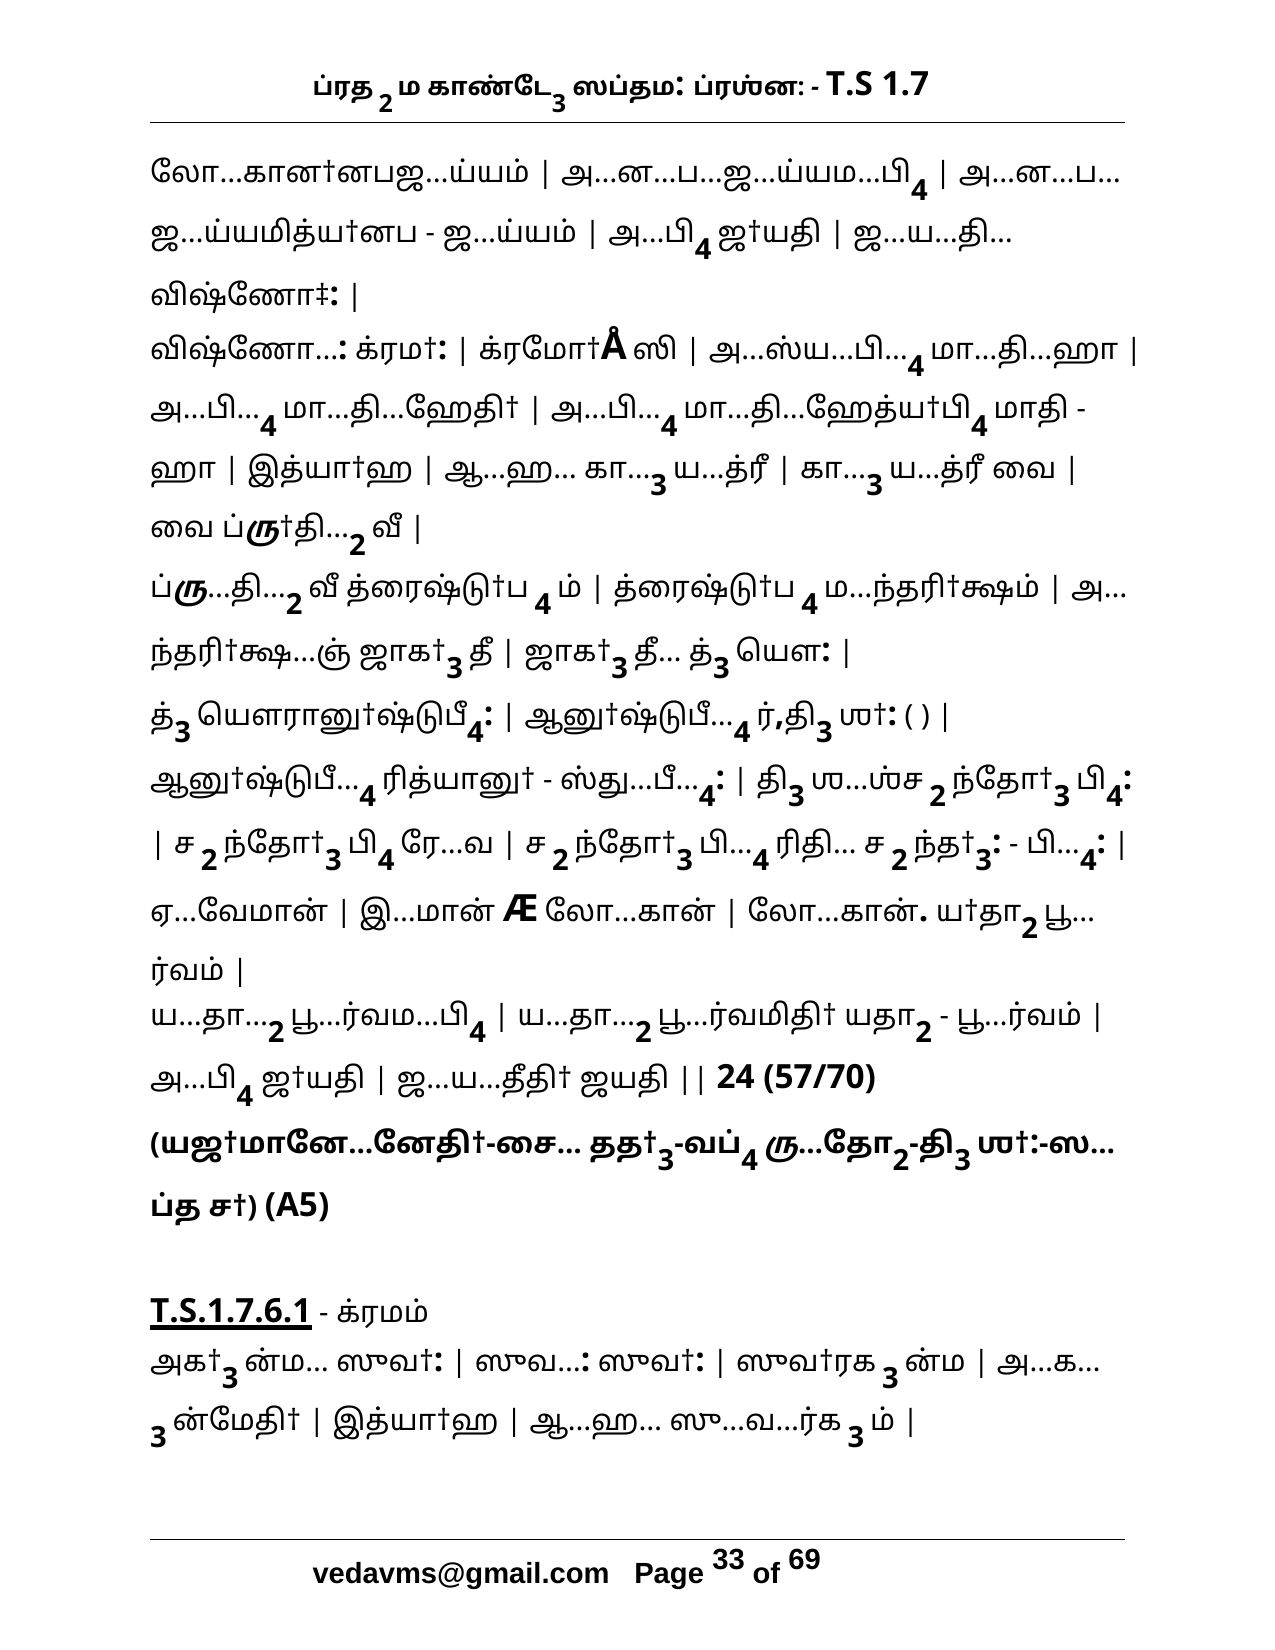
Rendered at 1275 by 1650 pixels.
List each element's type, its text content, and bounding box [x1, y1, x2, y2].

text அக†3ன்ம… ஸுவ†: | ஸுவ…: ஸுவ†: | ஸுவ†ரக3ன்ம | அ…க…3ன்மேதி† | இத்யா†ஹ | ஆ…ஹ… ஸு…வ…ர்க3ம் | [150, 1336, 1144, 1456]
text (யஜ†மானே…னேதி†-சை… தத†3-வப்4ரு…தோ2-தி3ஶ†:-ஸ…ப்த ச†) (A5) [150, 1117, 1125, 1227]
text T.S.1.7.6.1 - க்ரமம் [150, 1287, 1125, 1333]
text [150, 152, 1144, 1114]
